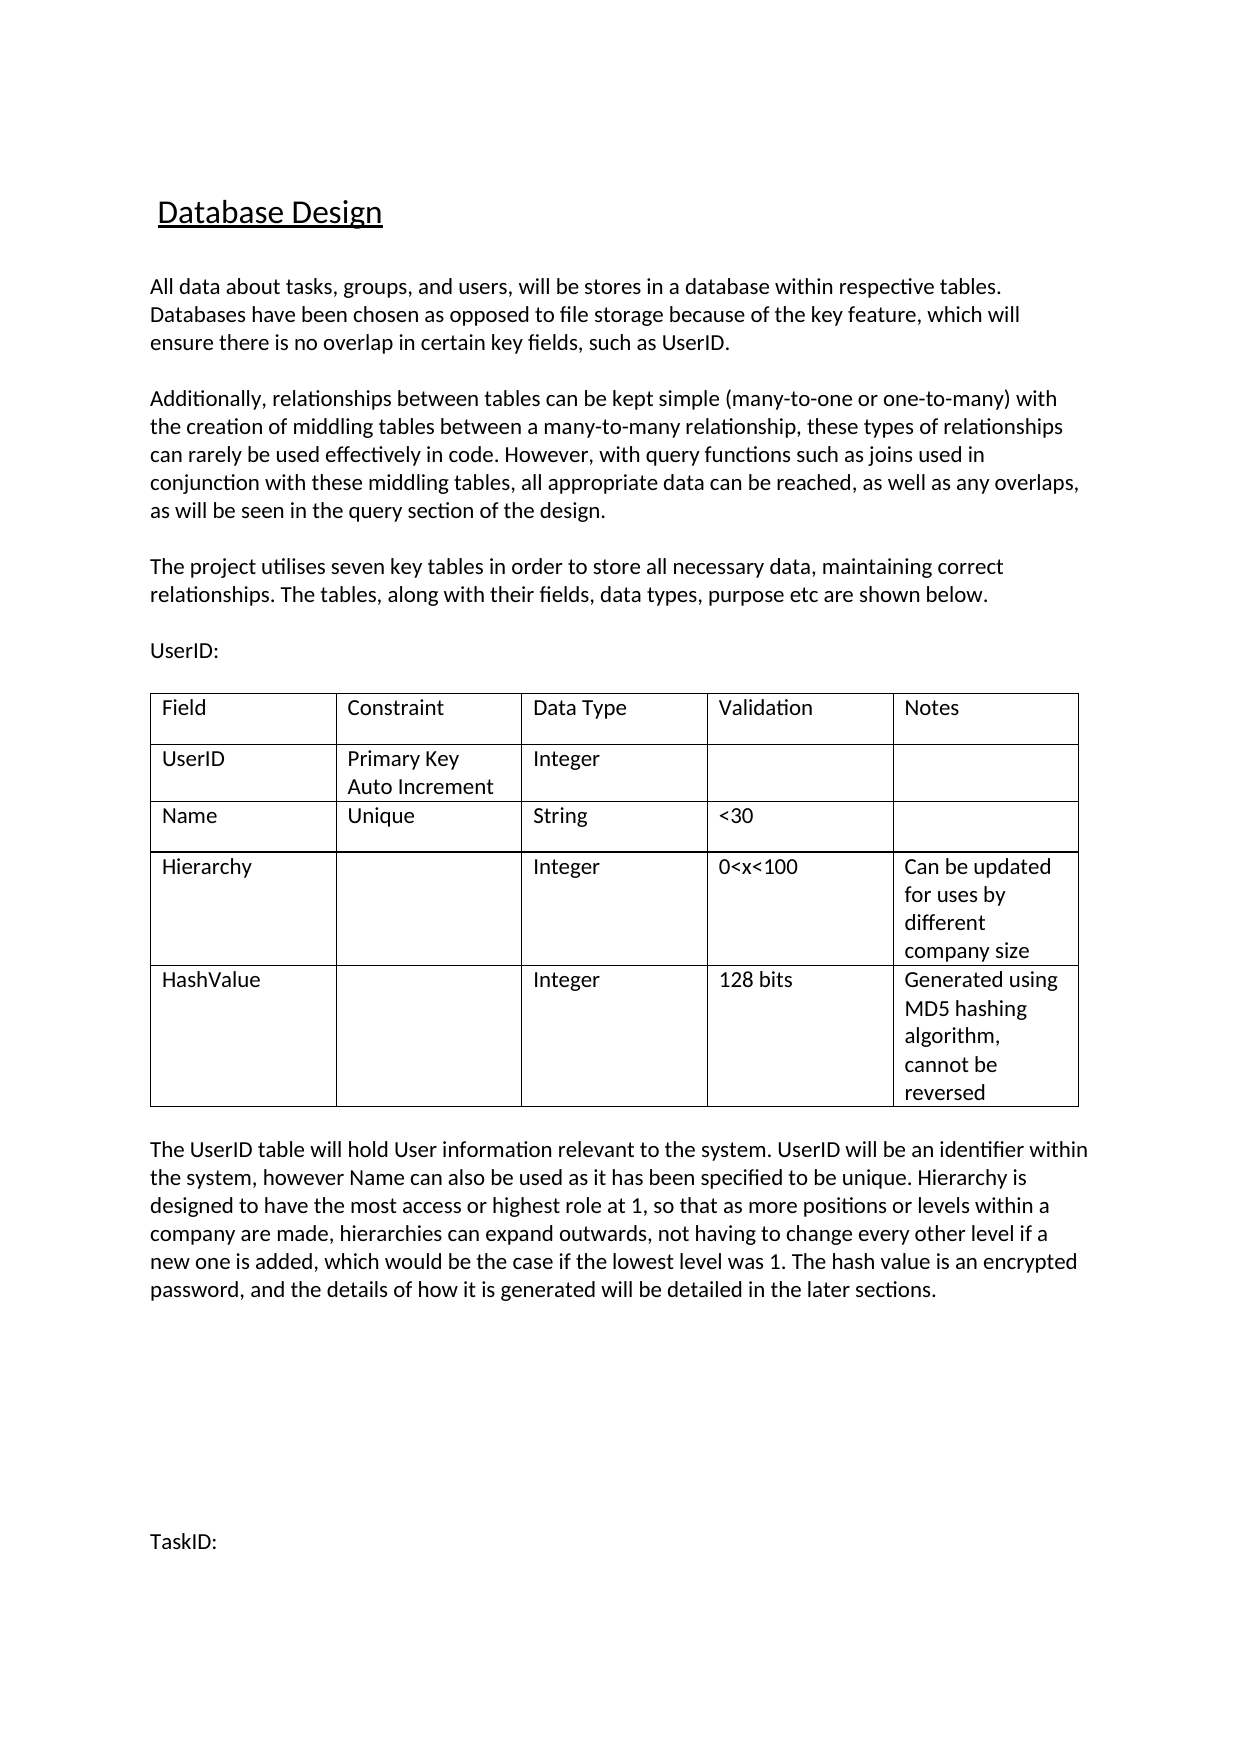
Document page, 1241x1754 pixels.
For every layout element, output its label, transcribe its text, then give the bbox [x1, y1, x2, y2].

text Additionally, relationships between tables can be kept simple (many-to-one or one-to-many) with the creation of middling tables between a many-to-many relationship, these types of relationships can rarely be used effectively in code. However, with query functions such as joins used in conjunction with these middling tables, all appropriate data can be reached, as well as any overlaps, as will be seen in the query section of the design. [150, 384, 1090, 524]
text All data about tasks, groups, and users, will be stores in a database within respective tables. Databases have been chosen as opposed to file storage because of the key feature, which will ensure there is no overlap in certain key fields, such as UserID. [150, 272, 1090, 356]
table_cell Primary Key Auto Increment [337, 745, 521, 801]
text TaskID: [150, 1527, 1090, 1555]
table_header Notes [894, 694, 1078, 743]
table_cell <30 [708, 802, 893, 851]
text UserID: [150, 636, 1090, 664]
text The project utilises seven key tables in order to store all necessary data, maintaining correct relationships. The tables, along with their fields, data types, purpose etc are shown below. [150, 552, 1090, 608]
table_cell Hierarchy [151, 853, 336, 964]
table_cell Integer [522, 966, 707, 1106]
table_cell Unique [337, 802, 521, 851]
table_cell Can be updated for uses by different company size [894, 853, 1078, 964]
table_cell 0<x<100 [708, 853, 893, 964]
table_cell Generated using MD5 hashing algorithm, cannot be reversed [894, 966, 1078, 1106]
table_cell [337, 966, 521, 1106]
table_cell Name [151, 802, 336, 851]
table_cell Integer [522, 745, 707, 801]
table_header Constraint [337, 694, 521, 743]
table_cell [894, 802, 1078, 851]
text Database Design [150, 191, 1090, 231]
table_cell HashValue [151, 966, 336, 1106]
table_cell [894, 745, 1078, 801]
table_header Validation [708, 694, 893, 743]
table_cell [708, 745, 893, 801]
text The UserID table will hold User information relevant to the system. UserID will be an identifier within the system, however Name can also be used as it has been specified to be unique. Hierarchy is designed to have the most access or highest role at 1, so that as more positions or levels within a company are made, hierarchies can expand outwards, not having to change every other level if a new one is added, which would be the case if the lowest level was 1. The hash value is an encrypted password, and the details of how it is generated will be detailed in the later sections. [150, 1135, 1090, 1303]
table_cell UserID [151, 745, 336, 801]
table_header Data Type [522, 694, 707, 743]
table_cell [337, 853, 521, 964]
table_cell 128 bits [708, 966, 893, 1106]
table_cell Integer [522, 853, 707, 964]
table_header Field [151, 694, 336, 743]
table_cell String [522, 802, 707, 851]
